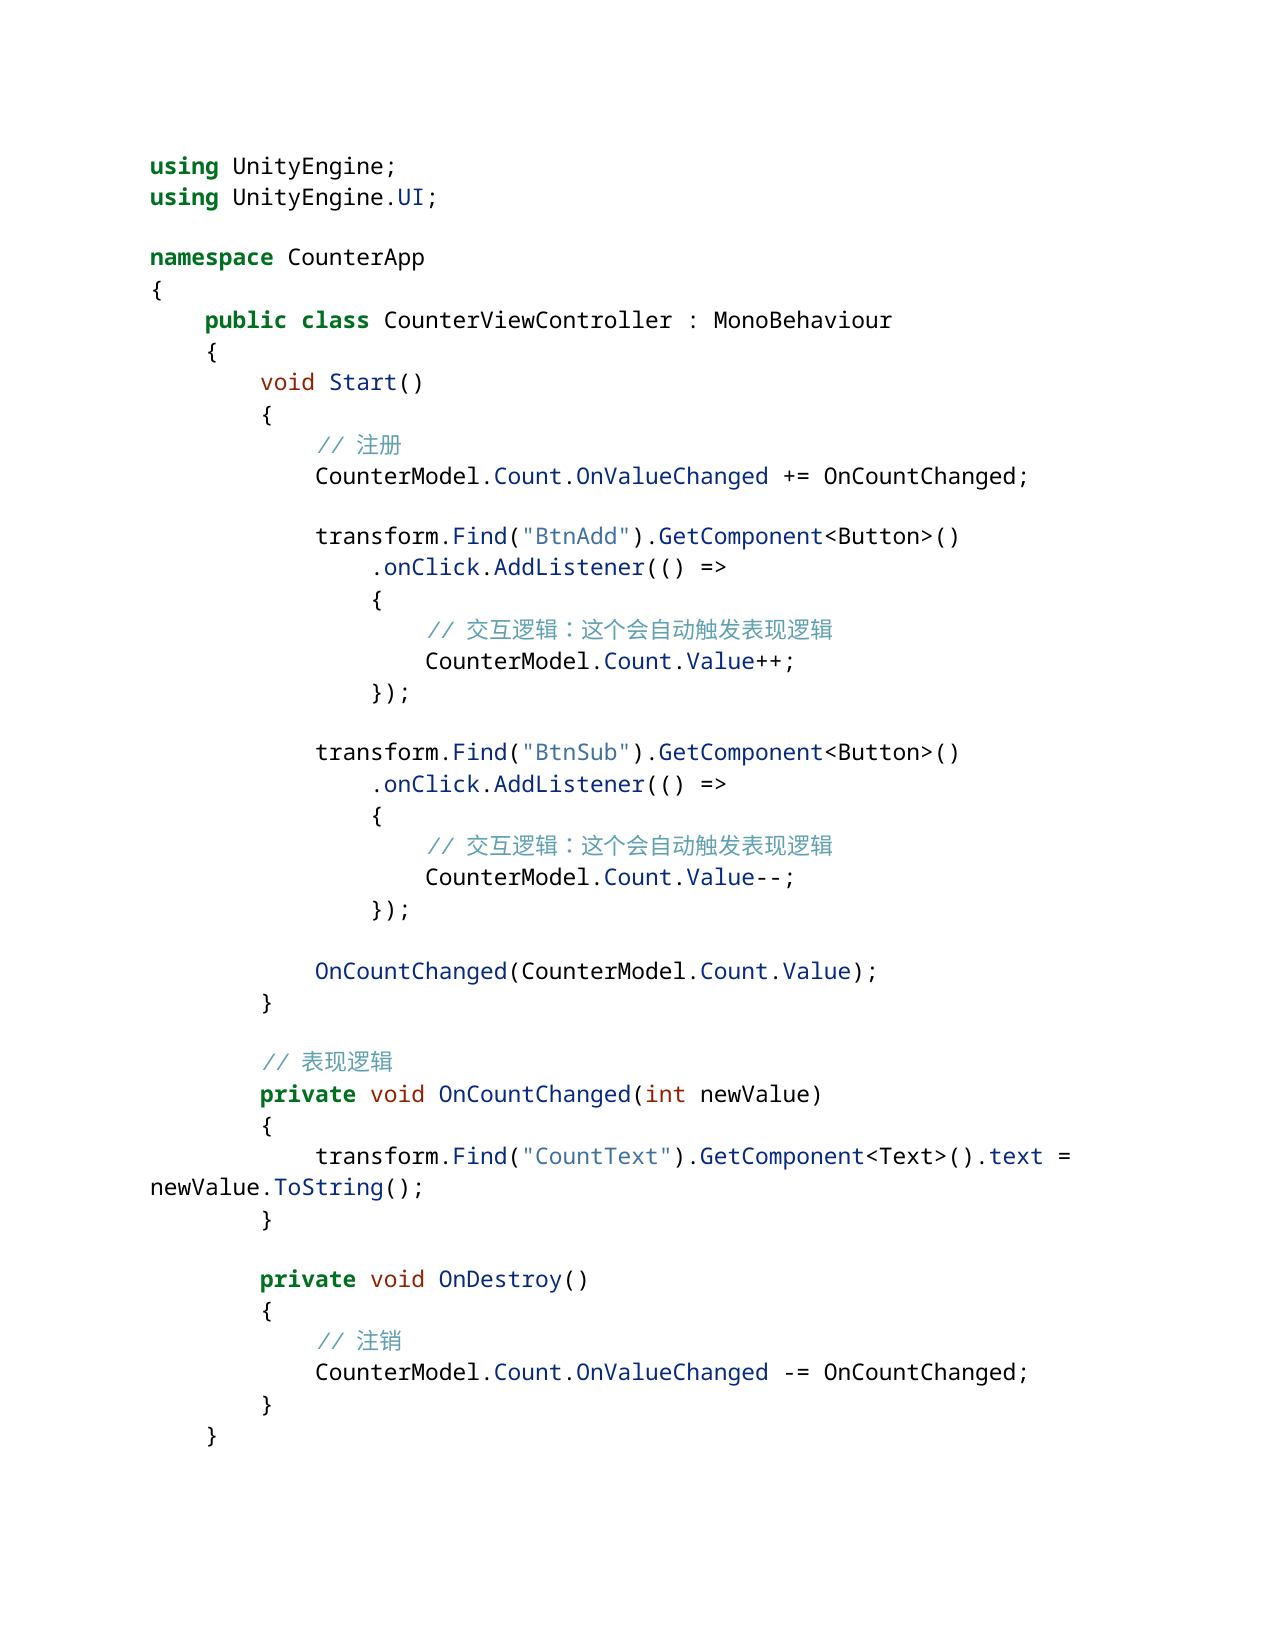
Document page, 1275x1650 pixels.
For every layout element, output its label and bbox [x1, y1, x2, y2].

text [150, 150, 1125, 1479]
